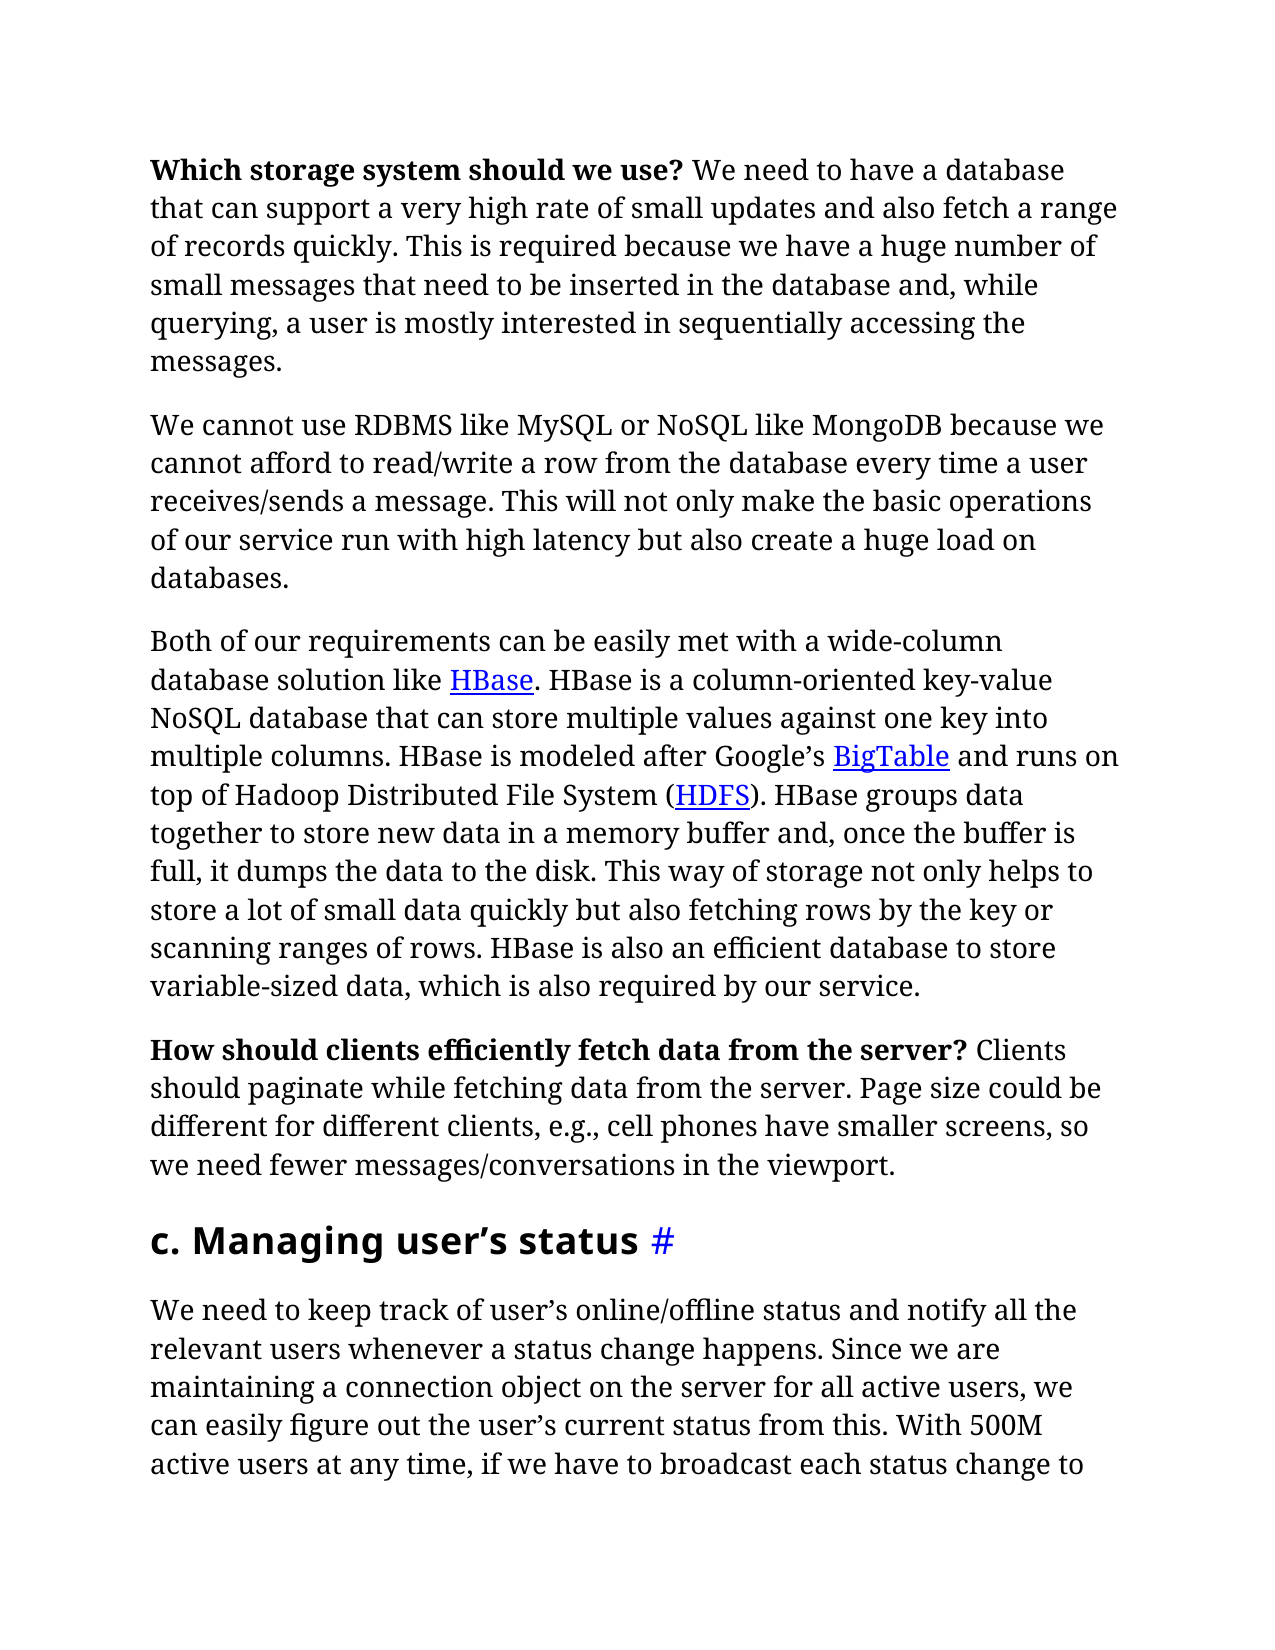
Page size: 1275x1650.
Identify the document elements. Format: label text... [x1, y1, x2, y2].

text We cannot use RDBMS like MySQL or NoSQL like MongoDB because we cannot afford to read/write a row from the database every time a user receives/sends a message. This will not only make the basic operations of our service run with high latency but also create a huge load on databases. [150, 405, 1125, 597]
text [150, 1291, 1125, 1482]
subtitle c. Managing user’s status # [150, 1214, 1125, 1266]
text Which storage system should we use? We need to have a database that can support a very high rate of small updates and also fetch a range of records quickly. This is required because we have a huge number of small messages that need to be inserted in the database and, while querying, a user is mostly interested in sequentially accessing the messages. [150, 150, 1125, 380]
text Both of our requirements can be easily met with a wide-column database solution like HBase. HBase is a column-oriented key-value NoSQL database that can store multiple values against one key into multiple columns. HBase is modeled after Google’s BigTable and runs on top of Hadoop Distributed File System (HDFS). HBase groups data together to store new data in a memory buffer and, once the buffer is full, it dumps the data to the disk. This way of storage not only helps to store a lot of small data quickly but also fetching rows by the key or scanning ranges of rows. HBase is also an efficient database to store variable-sized data, which is also required by our service. [150, 622, 1125, 1005]
text How should clients efficiently fetch data from the server? Clients should paginate while fetching data from the server. Page size could be different for different clients, e.g., cell phones have smaller screens, so we need fewer messages/conversations in the viewport. [150, 1030, 1125, 1183]
